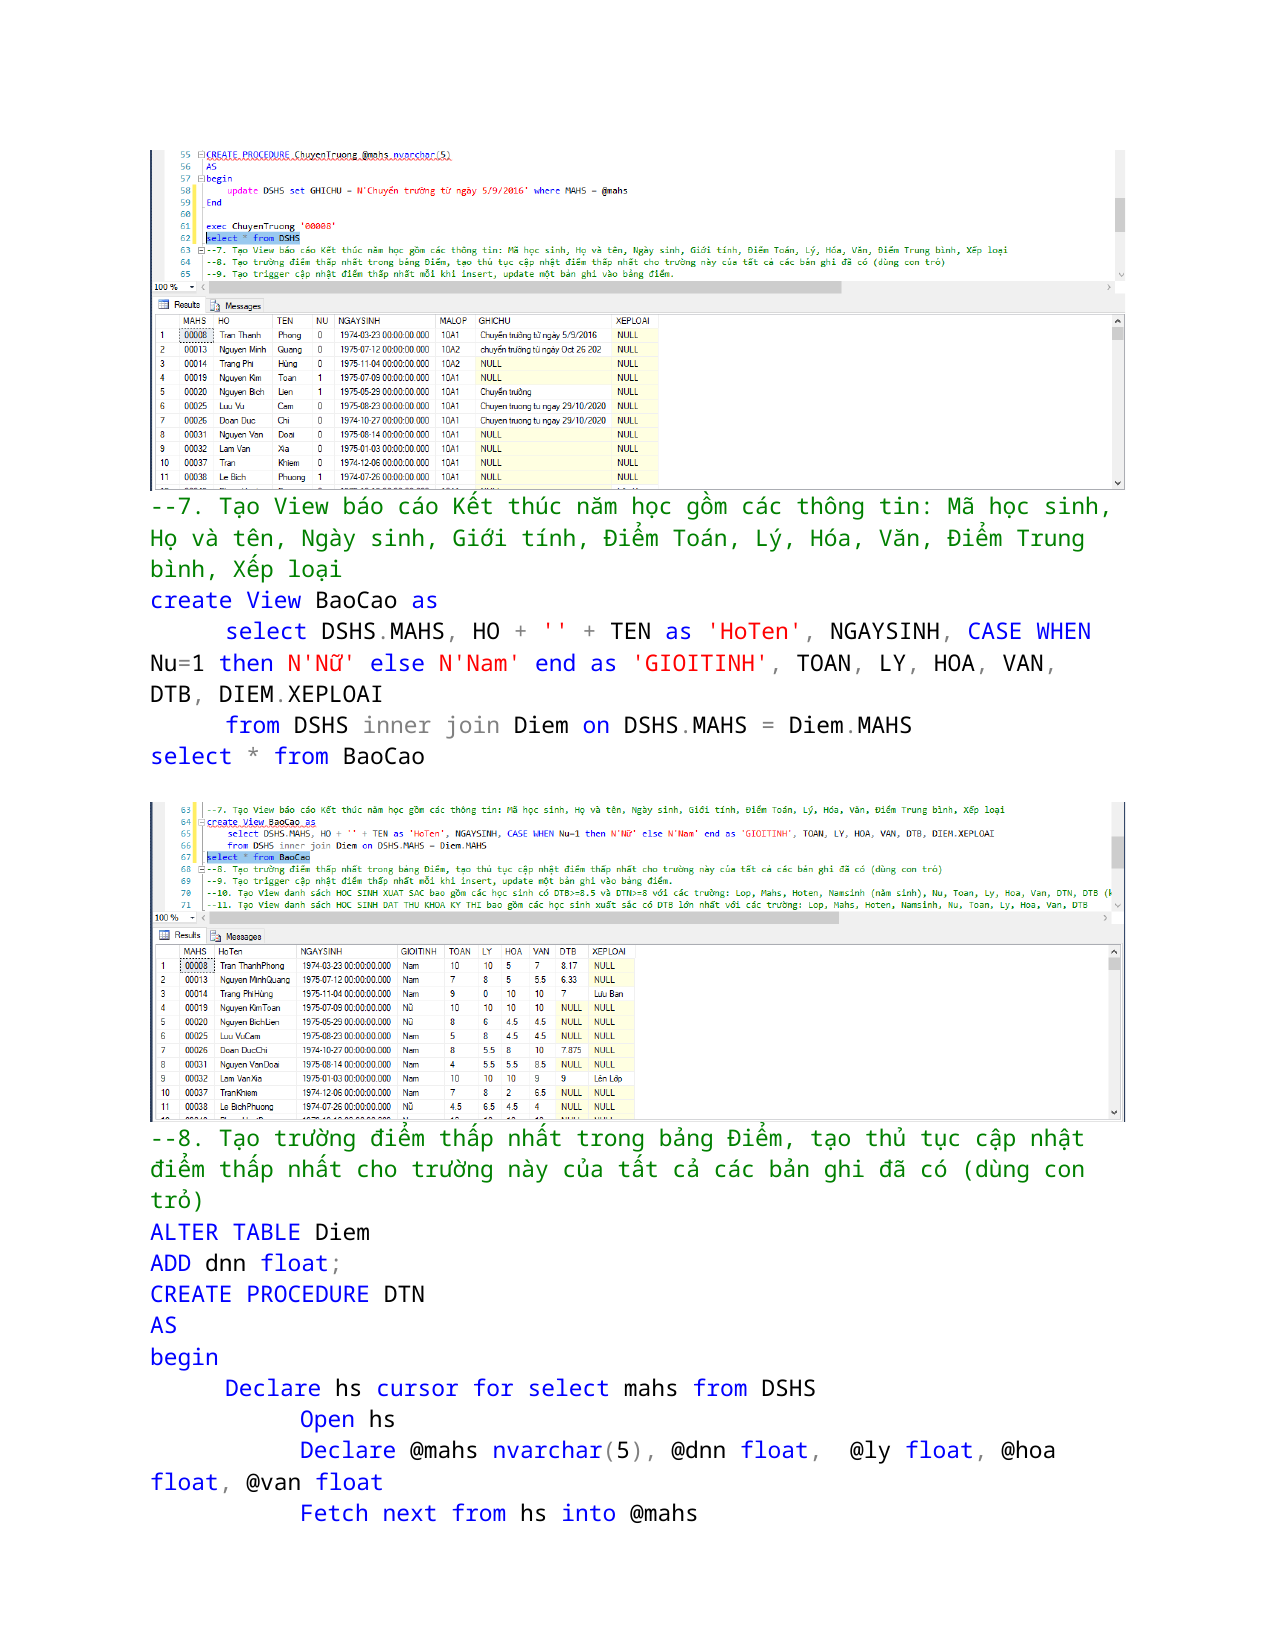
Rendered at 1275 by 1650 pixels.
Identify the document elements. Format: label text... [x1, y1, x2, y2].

text from DSHS inner join Diem on DSHS.MAHS = Diem.MAHS [150, 709, 1125, 740]
text ADD dnn float; [150, 1247, 1125, 1278]
picture [150, 150, 1125, 491]
text create View BaoCao as [150, 584, 1125, 615]
text ALTER TABLE Diem [150, 1215, 1125, 1247]
text --8. Tạo trường điểm thấp nhất trong bảng Điểm, tạo thủ tục cập nhật điểm thấp nhất cho trường này của tất cả các bản ghi đã có (dùng con trỏ) [150, 1122, 1125, 1215]
text AS [150, 1309, 1125, 1340]
text begin [150, 1340, 1125, 1372]
text CREATE PROCEDURE DTN [150, 1278, 1125, 1309]
text Fetch next from hs into @mahs [150, 1497, 1125, 1528]
text Open hs [150, 1403, 1125, 1434]
text --7. Tạo View báo cáo Kết thúc năm học gồm các thông tin: Mã học sinh, Họ và tên, Ngày sinh, Giới tính, Điểm Toán, Lý, Hóa, Văn, Điểm Trung bình, Xếp loại [150, 491, 1125, 584]
picture [150, 802, 1125, 1122]
text select DSHS.MAHS, HO + '' + TEN as 'HoTen', NGAYSINH, CASE WHEN Nu=1 then N'Nữ' else N'Nam' end as 'GIOITINH', TOAN, LY, HOA, VAN, DTB, DIEM.XEPLOAI [150, 615, 1125, 709]
text Declare @mahs nvarchar(5), @dnn float, @ly float, @hoa float, @van float [150, 1434, 1125, 1497]
text select * from BaoCao [150, 740, 1125, 772]
text Declare hs cursor for select mahs from DSHS [150, 1372, 1125, 1403]
